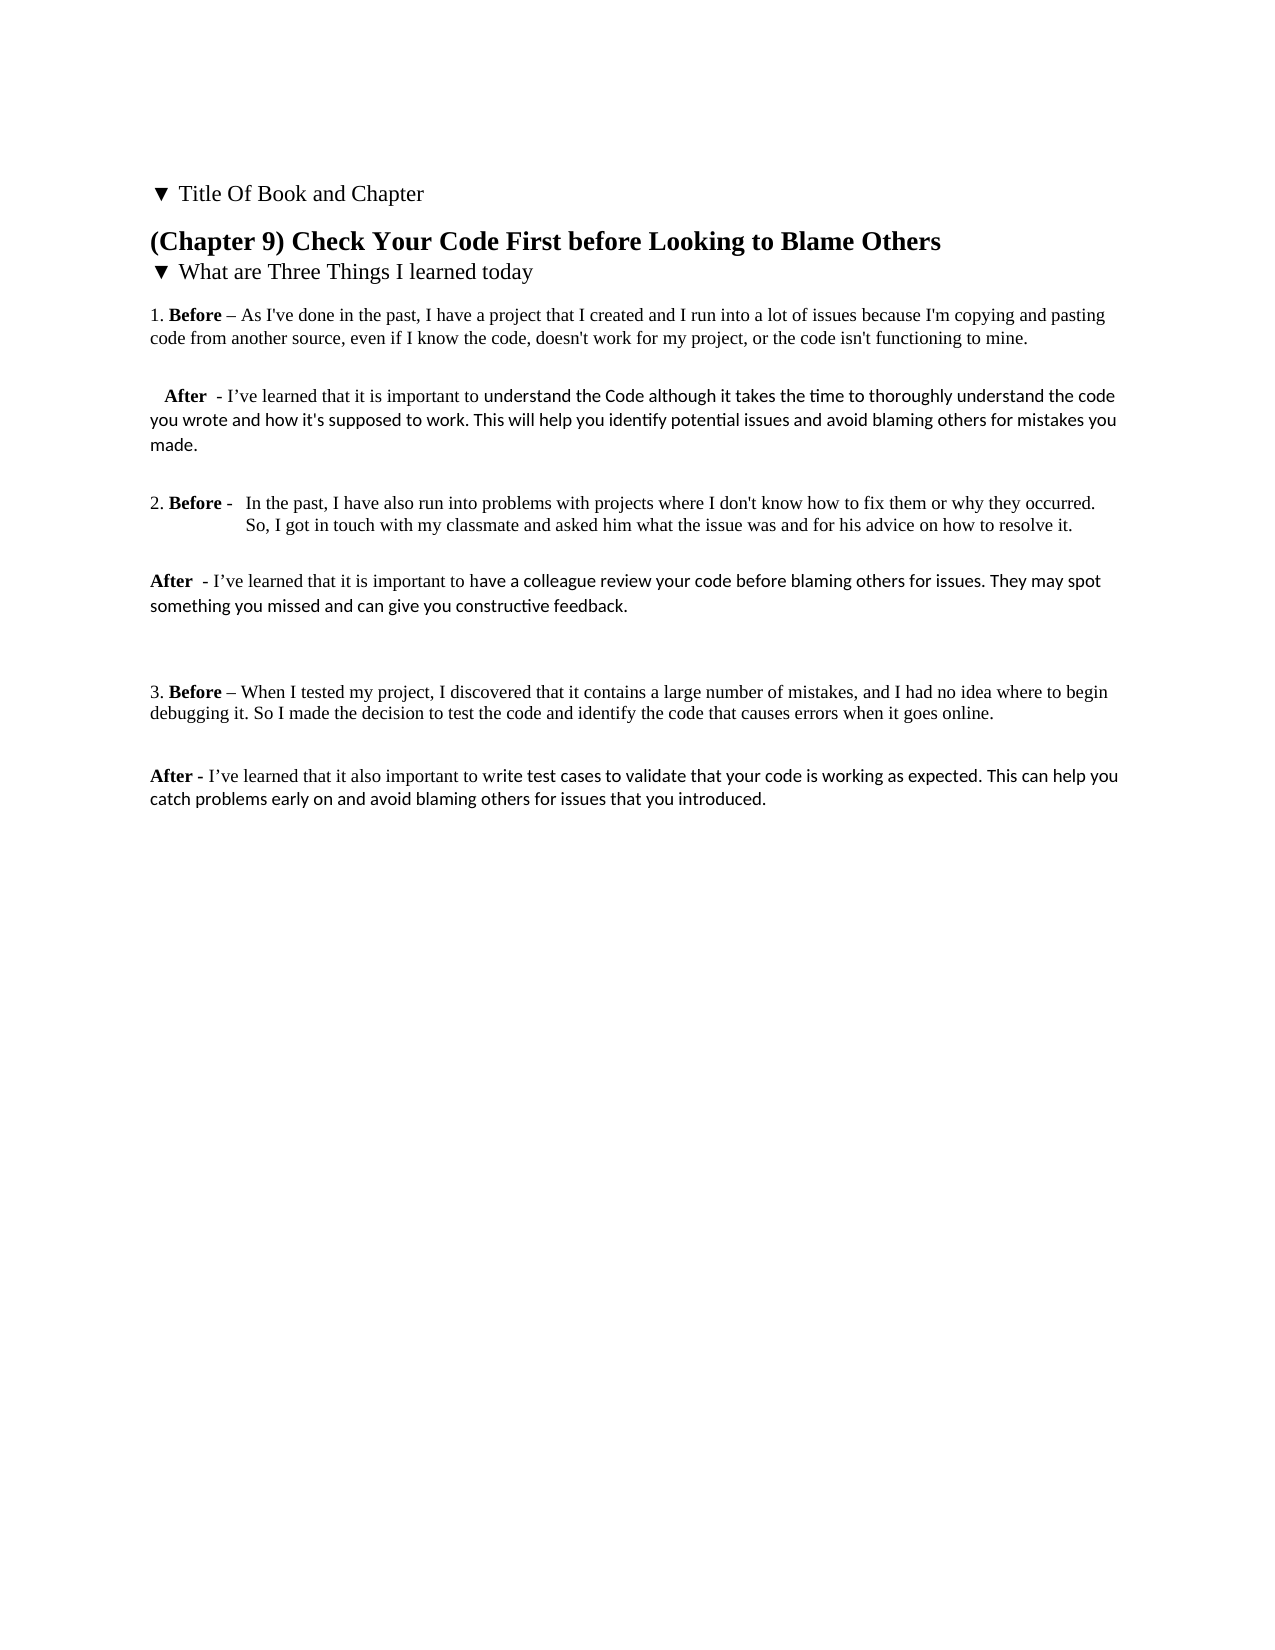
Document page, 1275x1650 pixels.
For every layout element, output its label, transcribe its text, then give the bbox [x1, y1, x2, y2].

text After - I’ve learned that it is important to have a colleague review your code before blaming others for issues. They may spot something you missed and can give you constructive feedback. [150, 569, 1125, 617]
text ▼ What are Three Things I learned today [150, 258, 1125, 285]
text After - I’ve learned that it also important to write test cases to validate that your code is working as expected. This can help you catch problems early on and avoid blaming others for issues that you introduced. [150, 764, 1125, 810]
text ▼ Title Of Book and Chapter [150, 150, 1125, 206]
text 2. Before - In the past, I have also run into problems with projects where I don't know how to fix them or why they occurred. So, I got in touch with my classmate and asked him what the issue was and for his advice on how to resolve it. [150, 492, 1125, 535]
subtitle (Chapter 9) Check Your Code First before Looking to Blame Others [150, 225, 1125, 256]
text After - I’ve learned that it is important to understand the Code although it takes the time to thoroughly understand the code you wrote and how it's supposed to work. This will help you identify potential issues and avoid blaming others for mistakes you made. [150, 384, 1125, 456]
text 1. Before – As I've done in the past, I have a project that I created and I run into a lot of issues because I'm copying and pasting code from another source, even if I know the code, doesn't work for my project, or the code isn't functioning to mine. [150, 303, 1125, 348]
text 3. Before – When I tested my project, I discovered that it contains a large number of mistakes, and I had no idea where to begin debugging it. So I made the decision to test the code and identify the code that causes errors when it goes online. [150, 681, 1125, 724]
